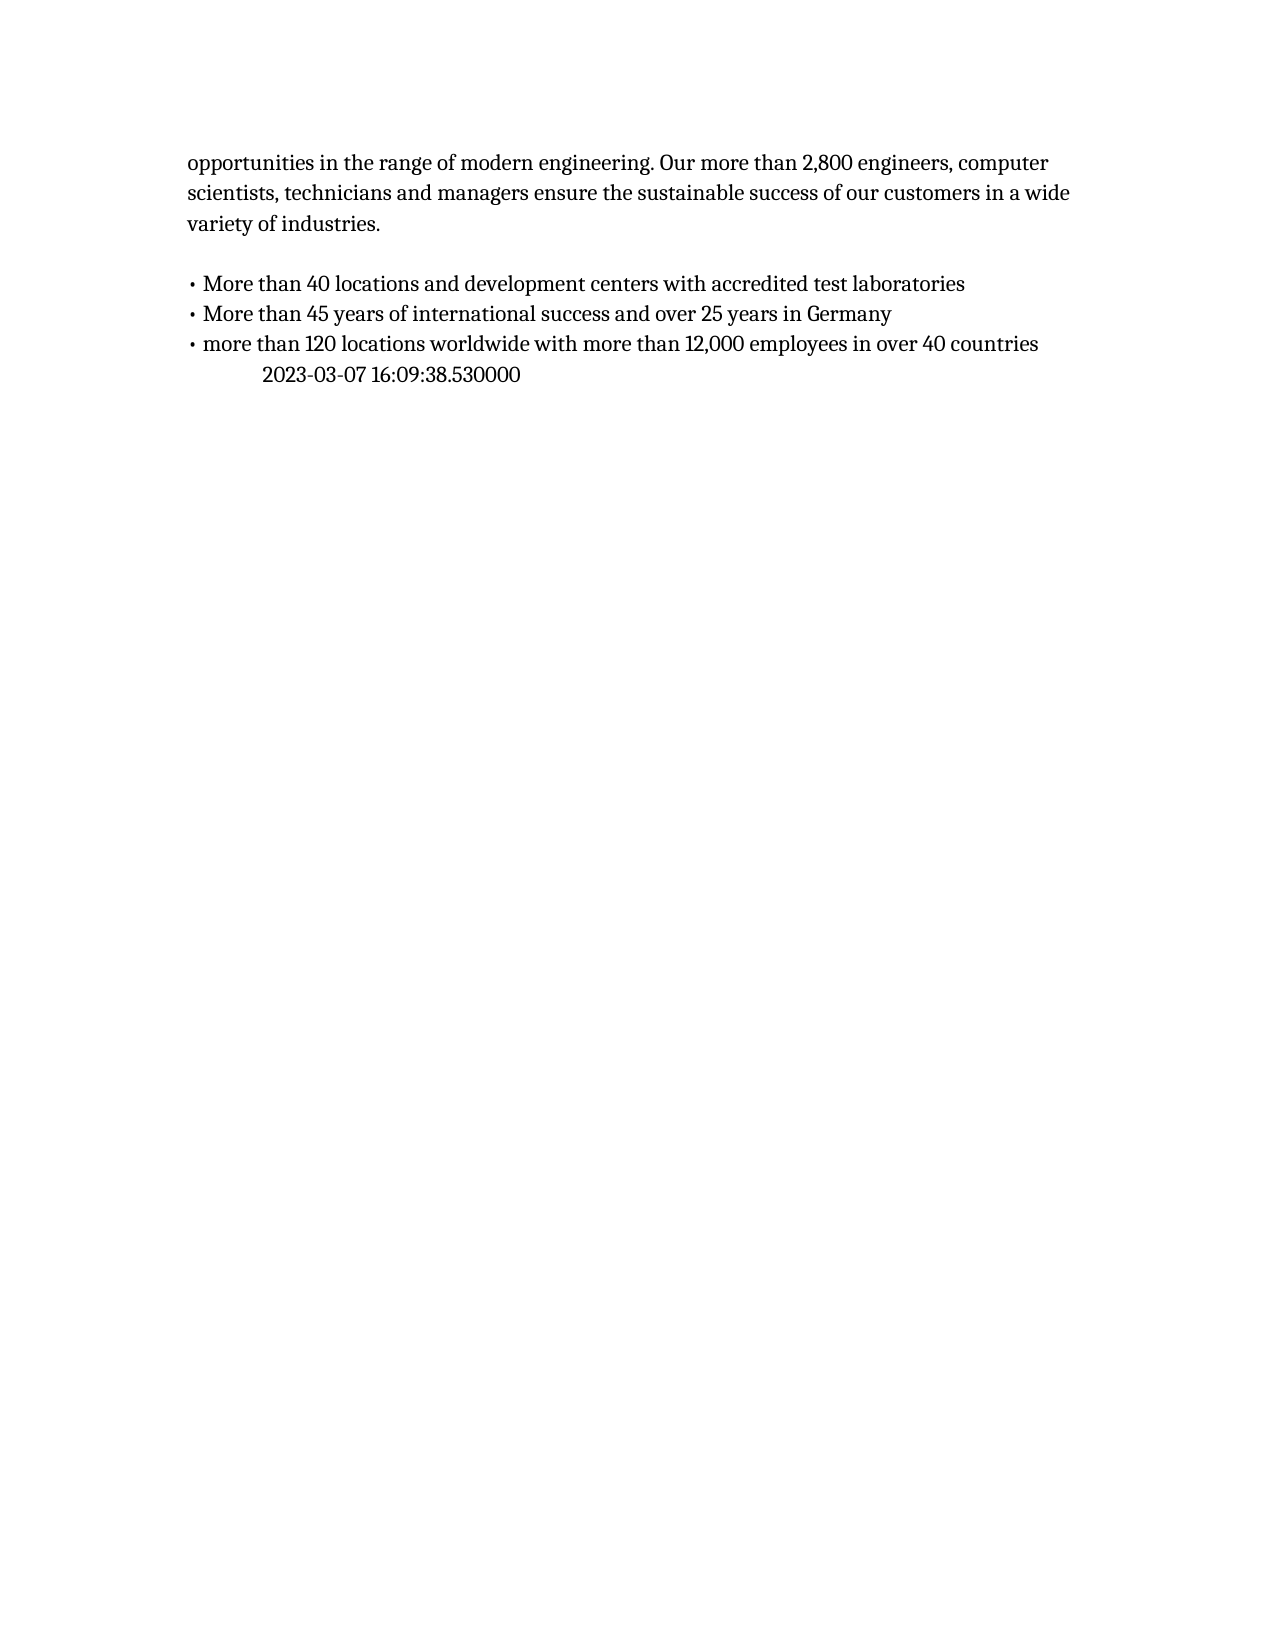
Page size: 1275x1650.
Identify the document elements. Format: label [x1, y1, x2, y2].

text [187, 150, 1087, 418]
